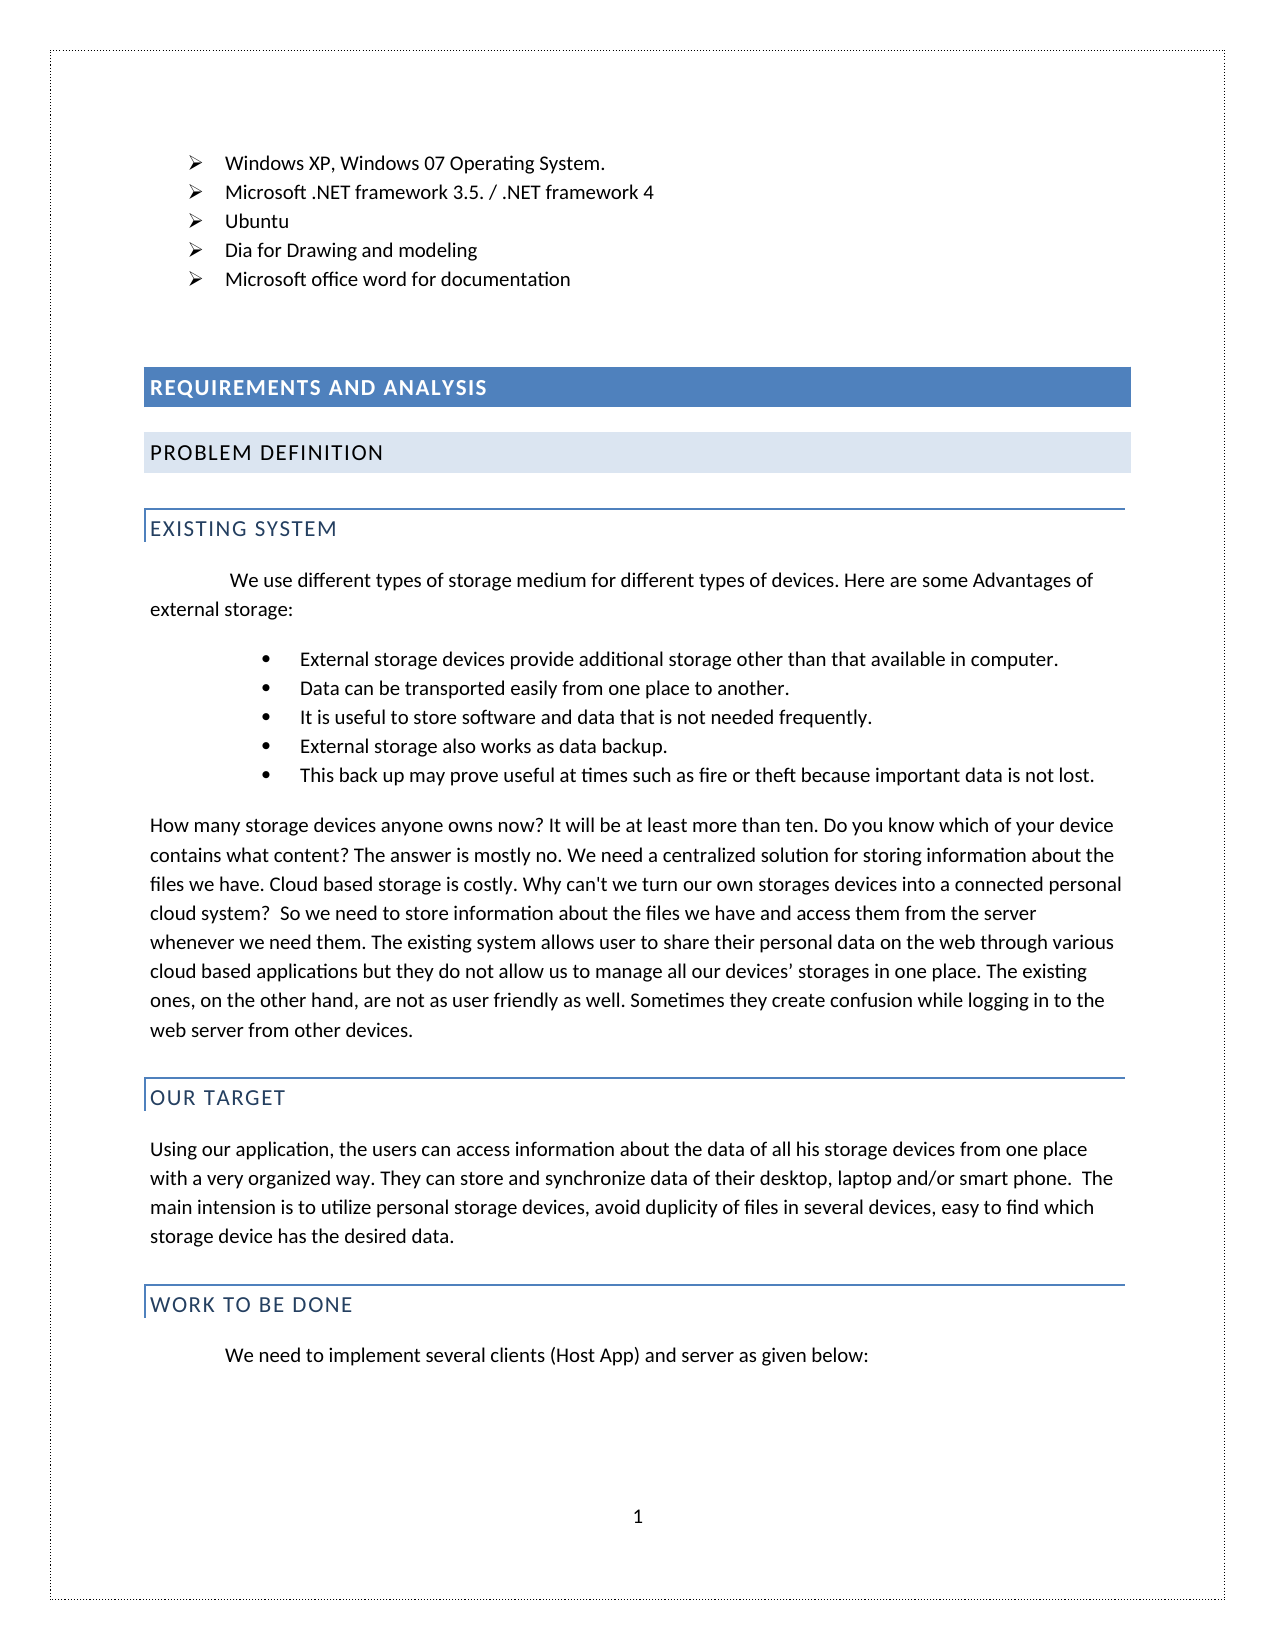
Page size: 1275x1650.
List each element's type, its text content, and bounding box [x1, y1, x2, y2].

text Using our application, the users can access information about the data of all his storage devices from one place with a very organized way. They can store and synchronize data of their desktop, laptop and/or smart phone. The main intension is to utilize personal storage devices, avoid duplicity of files in several devices, easy to find which storage device has the desired data. [150, 1136, 1125, 1249]
subtitle Problem Definition [150, 439, 1125, 466]
list Microsoft office word for documentation [187, 267, 1125, 292]
list Data can be transported easily from one place to another. [262, 675, 1125, 701]
text We use different types of storage medium for different types of devices. Here are some Advantages of external storage: [150, 567, 1125, 621]
list It is useful to store software and data that is not needed frequently. [262, 704, 1125, 730]
subtitle REQUIREMENTS AND ANALYSIS [150, 373, 1125, 401]
list External storage devices provide additional storage other than that available in computer. [262, 646, 1125, 671]
list Ubuntu [187, 208, 1125, 234]
subtitle Existing System [146, 510, 1125, 542]
subtitle Work To Be Done [146, 1286, 1125, 1318]
subtitle our target [146, 1079, 1125, 1111]
list Dia for Drawing and modeling [187, 237, 1125, 263]
list This back up may prove useful at times such as fire or theft because important data is not lost. [262, 763, 1125, 788]
list Windows XP, Windows 07 Operating System. [187, 150, 1125, 175]
list External storage also works as data backup. [262, 733, 1125, 759]
text How many storage devices anyone owns now? It will be at least more than ten. Do you know which of your device contains what content? The answer is mostly no. We need a centralized solution for storing information about the files we have. Cloud based storage is costly. Why can't we turn our own storages devices into a connected personal cloud system? So we need to store information about the files we have and access them from the server whenever we need them. The existing system allows user to share their personal data on the web through various cloud based applications but they do not allow us to manage all our devices’ storages in one place. The existing ones, on the other hand, are not as user friendly as well. Sometimes they create confusion while logging in to the web server from other devices. [150, 813, 1125, 1042]
text We need to implement several clients (Host App) and server as given below: [225, 1343, 1125, 1368]
list Microsoft .NET framework 3.5. / .NET framework 4 [187, 179, 1125, 204]
